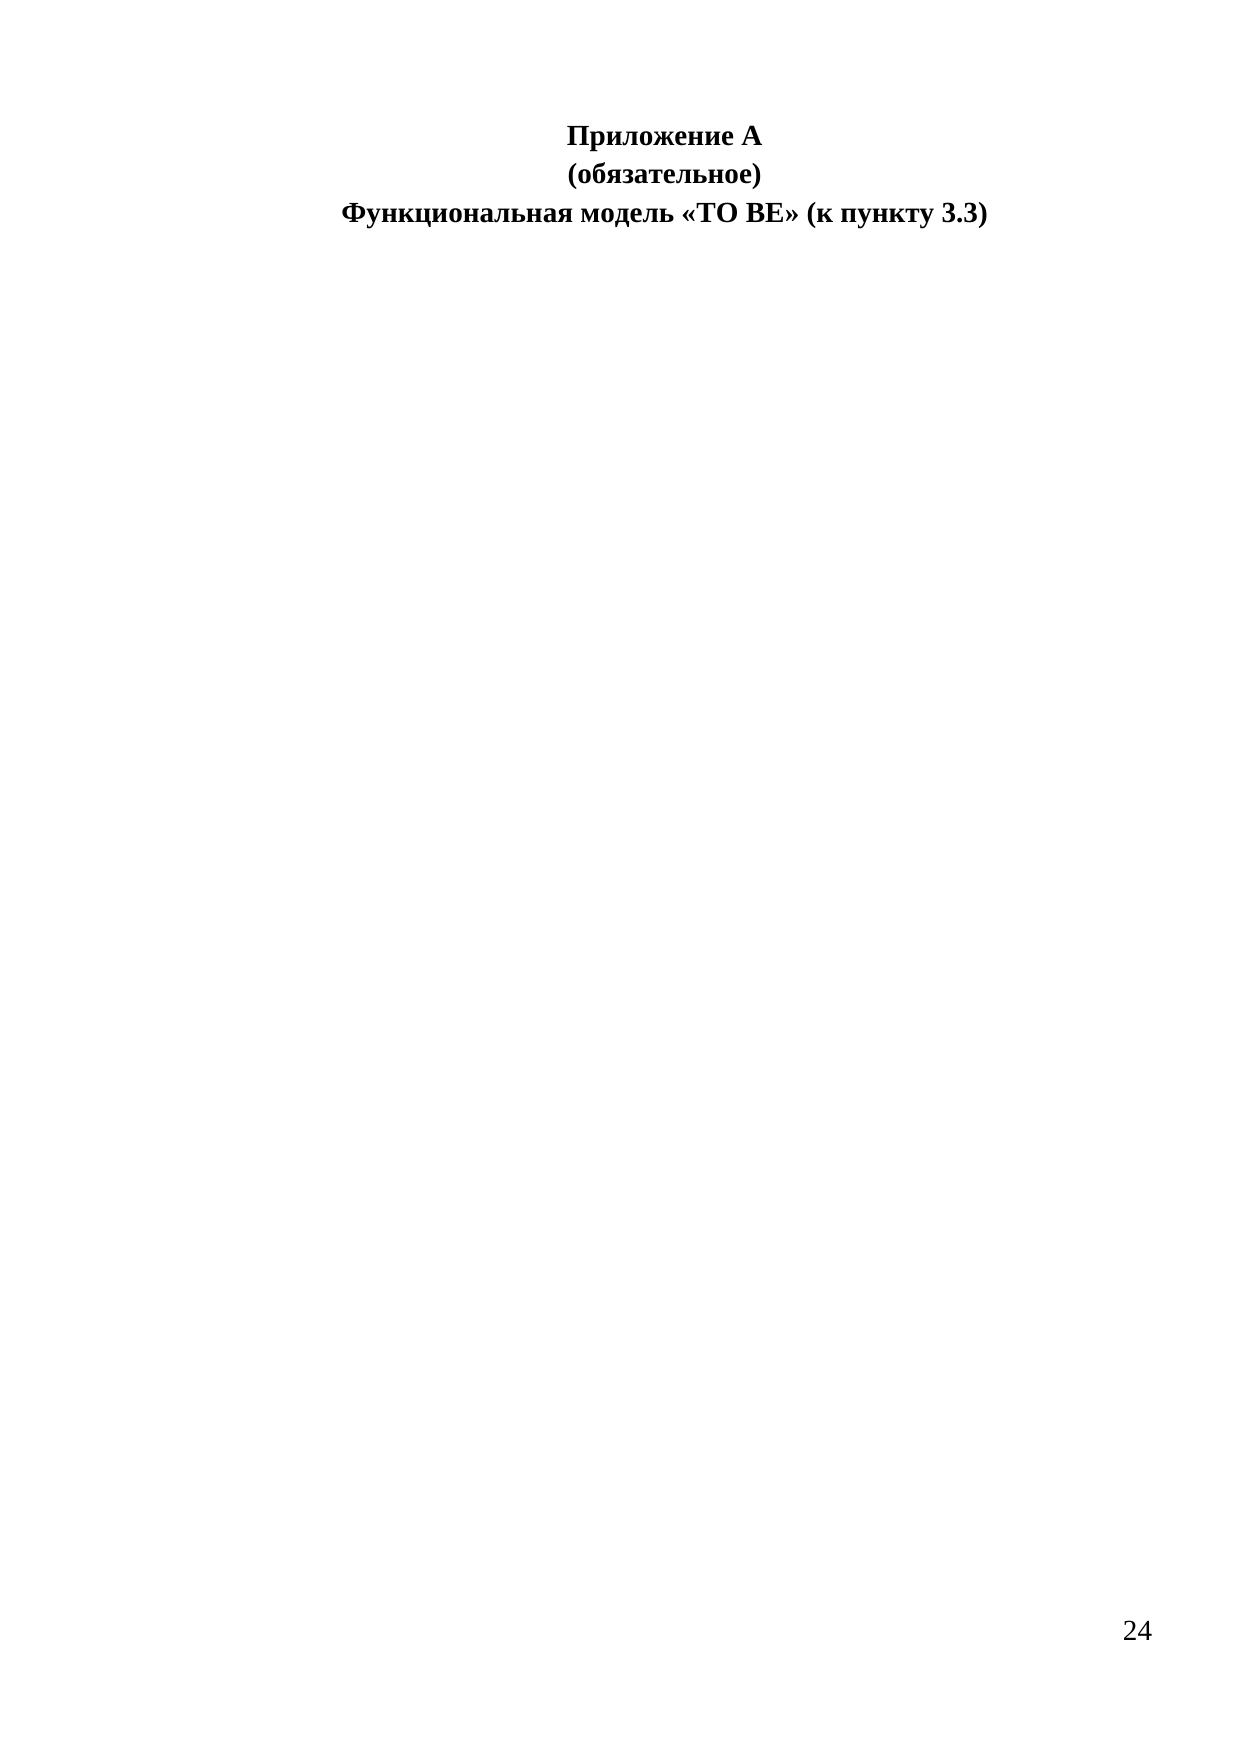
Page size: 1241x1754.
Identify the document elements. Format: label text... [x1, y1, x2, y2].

text Приложение А [177, 118, 1152, 152]
text (обязательное) [177, 157, 1152, 190]
text Функциональная модель «TO BE» (к пункту 3.3) [177, 195, 1152, 229]
